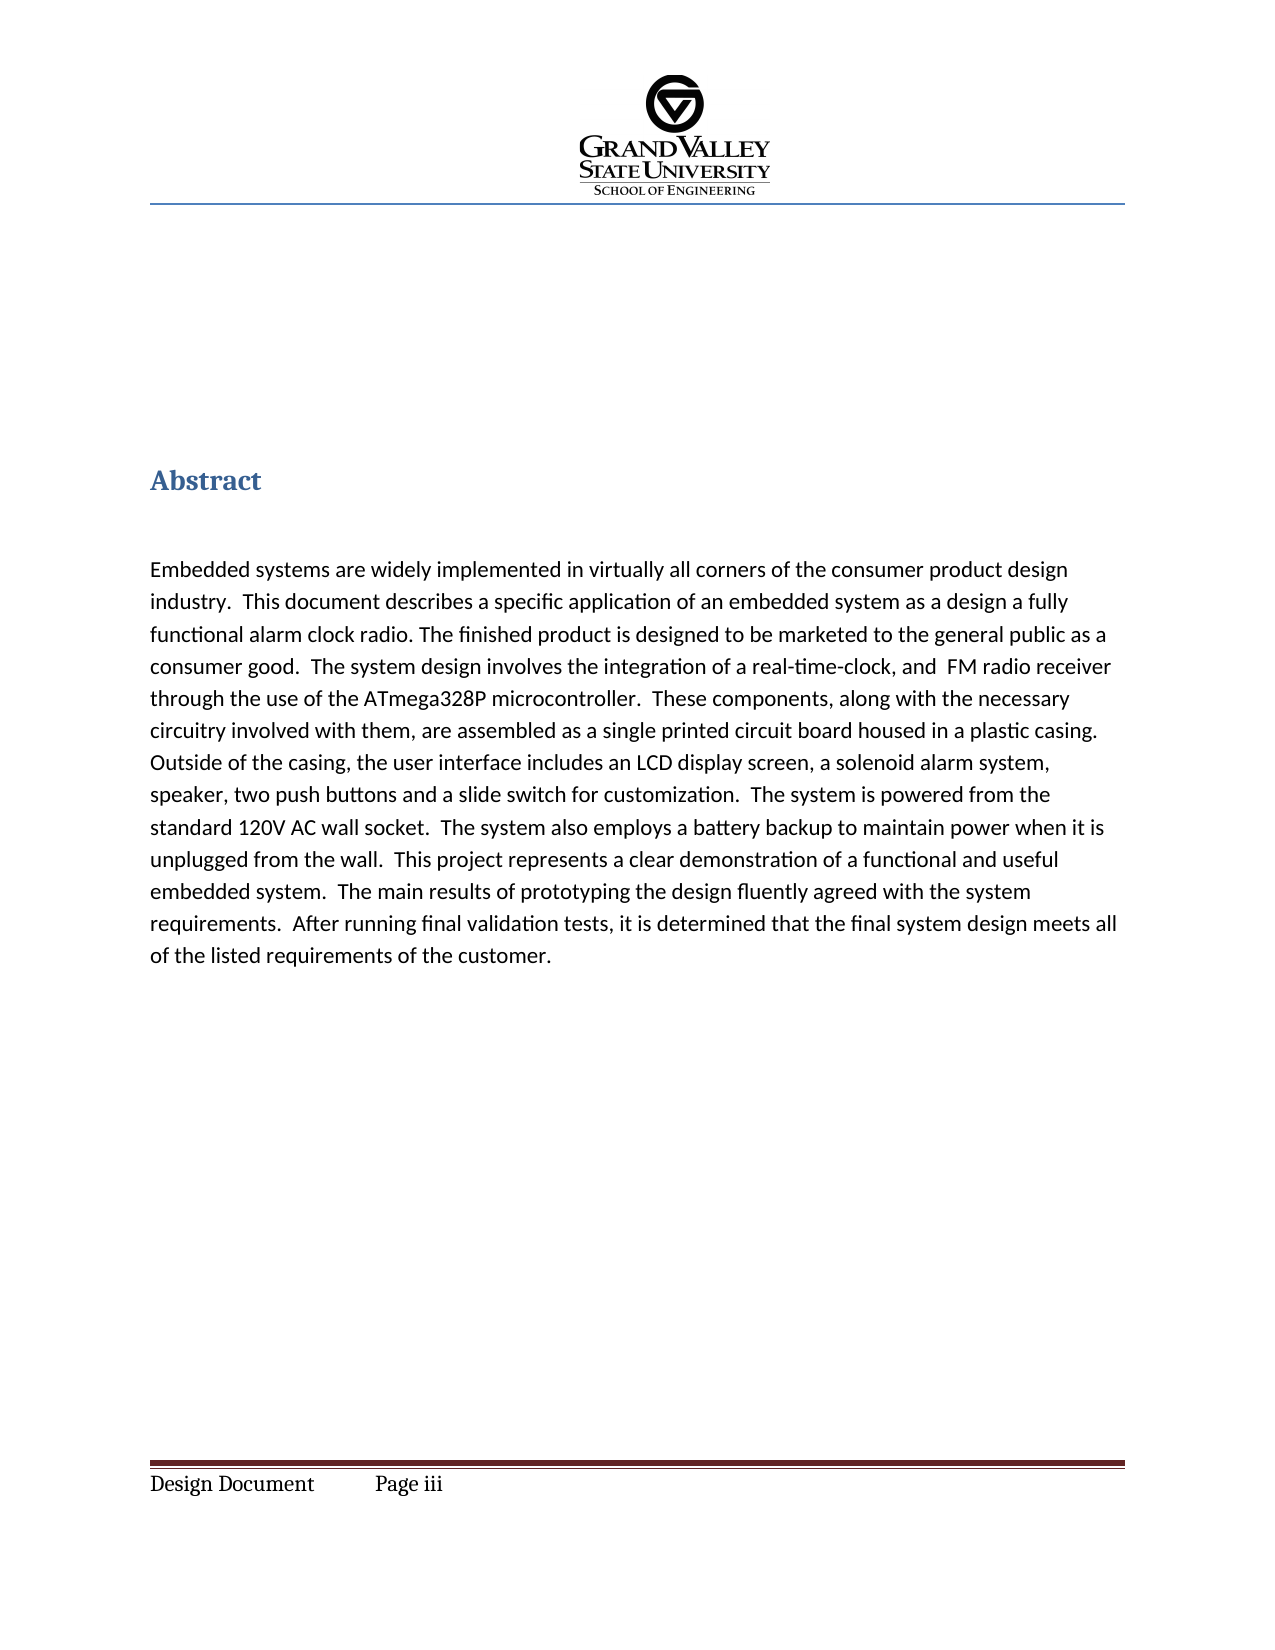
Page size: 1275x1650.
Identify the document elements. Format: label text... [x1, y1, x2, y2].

picture [579, 75, 770, 195]
subtitle Abstract [150, 464, 1125, 497]
text Embedded systems are widely implemented in virtually all corners of the consumer product design industry. This document describes a specific application of an embedded system as a design a fully functional alarm clock radio. The finished product is designed to be marketed to the general public as a consumer good. The system design involves the integration of a real-time-clock, and FM radio receiver through the use of the ATmega328P microcontroller. These components, along with the necessary circuitry involved with them, are assembled as a single printed circuit board housed in a plastic casing. Outside of the casing, the user interface includes an LCD display screen, a solenoid alarm system, speaker, two push buttons and a slide switch for customization. The system is powered from the standard 120V AC wall socket. The system also employs a battery backup to maintain power when it is unplugged from the wall. This project represents a clear demonstration of a functional and useful embedded system. The main results of prototyping the design fluently agreed with the system requirements. After running final validation tests, it is determined that the final system design meets all of the listed requirements of the customer. [150, 555, 1125, 969]
